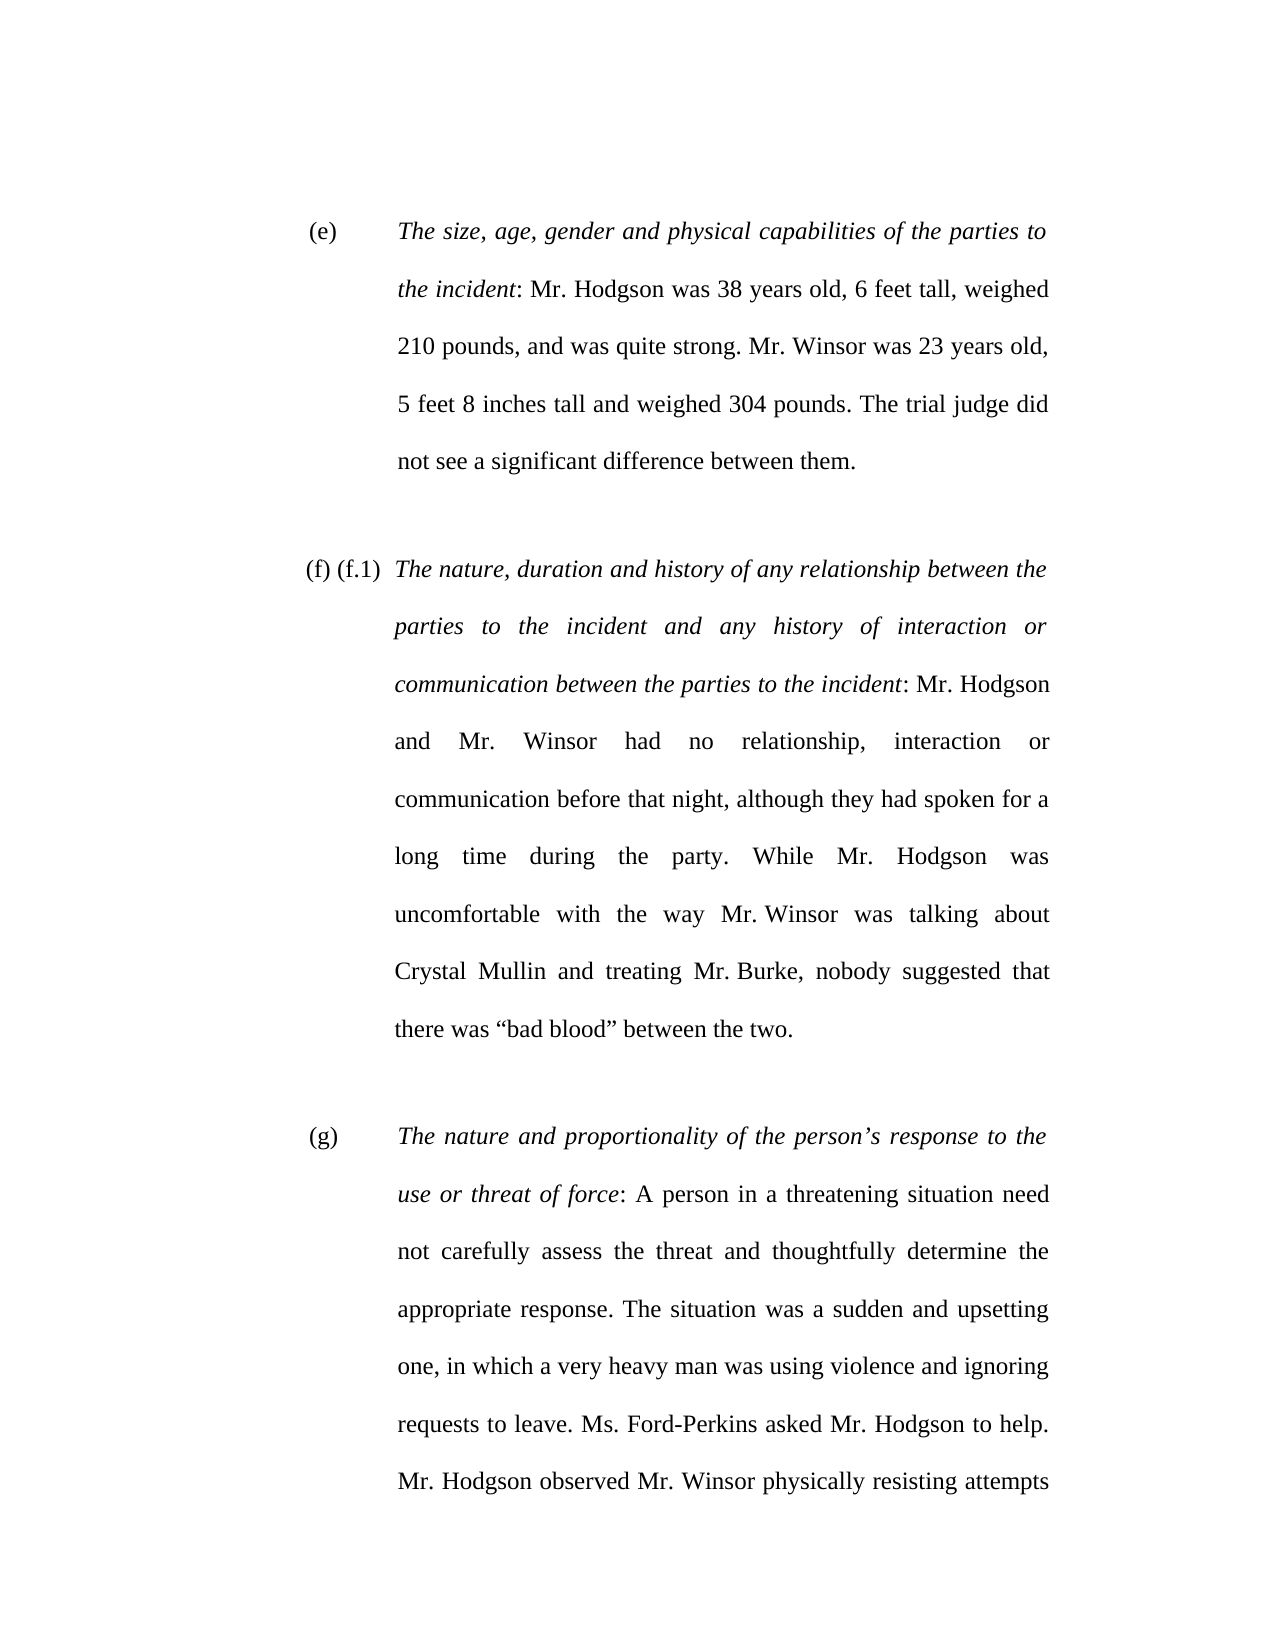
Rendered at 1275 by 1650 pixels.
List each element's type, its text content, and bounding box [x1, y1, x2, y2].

list The size, age, gender and physical capabilities of the parties to the incident: Mr. Hodgson was 38 years old, 6 feet tall, weighed 210 pounds, and was quite strong. Mr. Winsor was 23 years old, 5 feet 8 inches tall and weighed 304 pounds. The trial judge did not see a significant difference between them. [309, 216, 1050, 475]
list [309, 1121, 1050, 1495]
list The nature, duration and history of any relationship between the parties to the incident and any history of interaction or communication between the parties to the incident: Mr. Hodgson and Mr. Winsor had no relationship, interaction or communication before that night, although they had spoken for a long time during the party. While Mr. Hodgson was uncomfortable with the way Mr. Winsor was talking about Crystal Mullin and treating Mr. Burke, nobody suggested that there was “bad blood” between the two. [306, 554, 1050, 1043]
